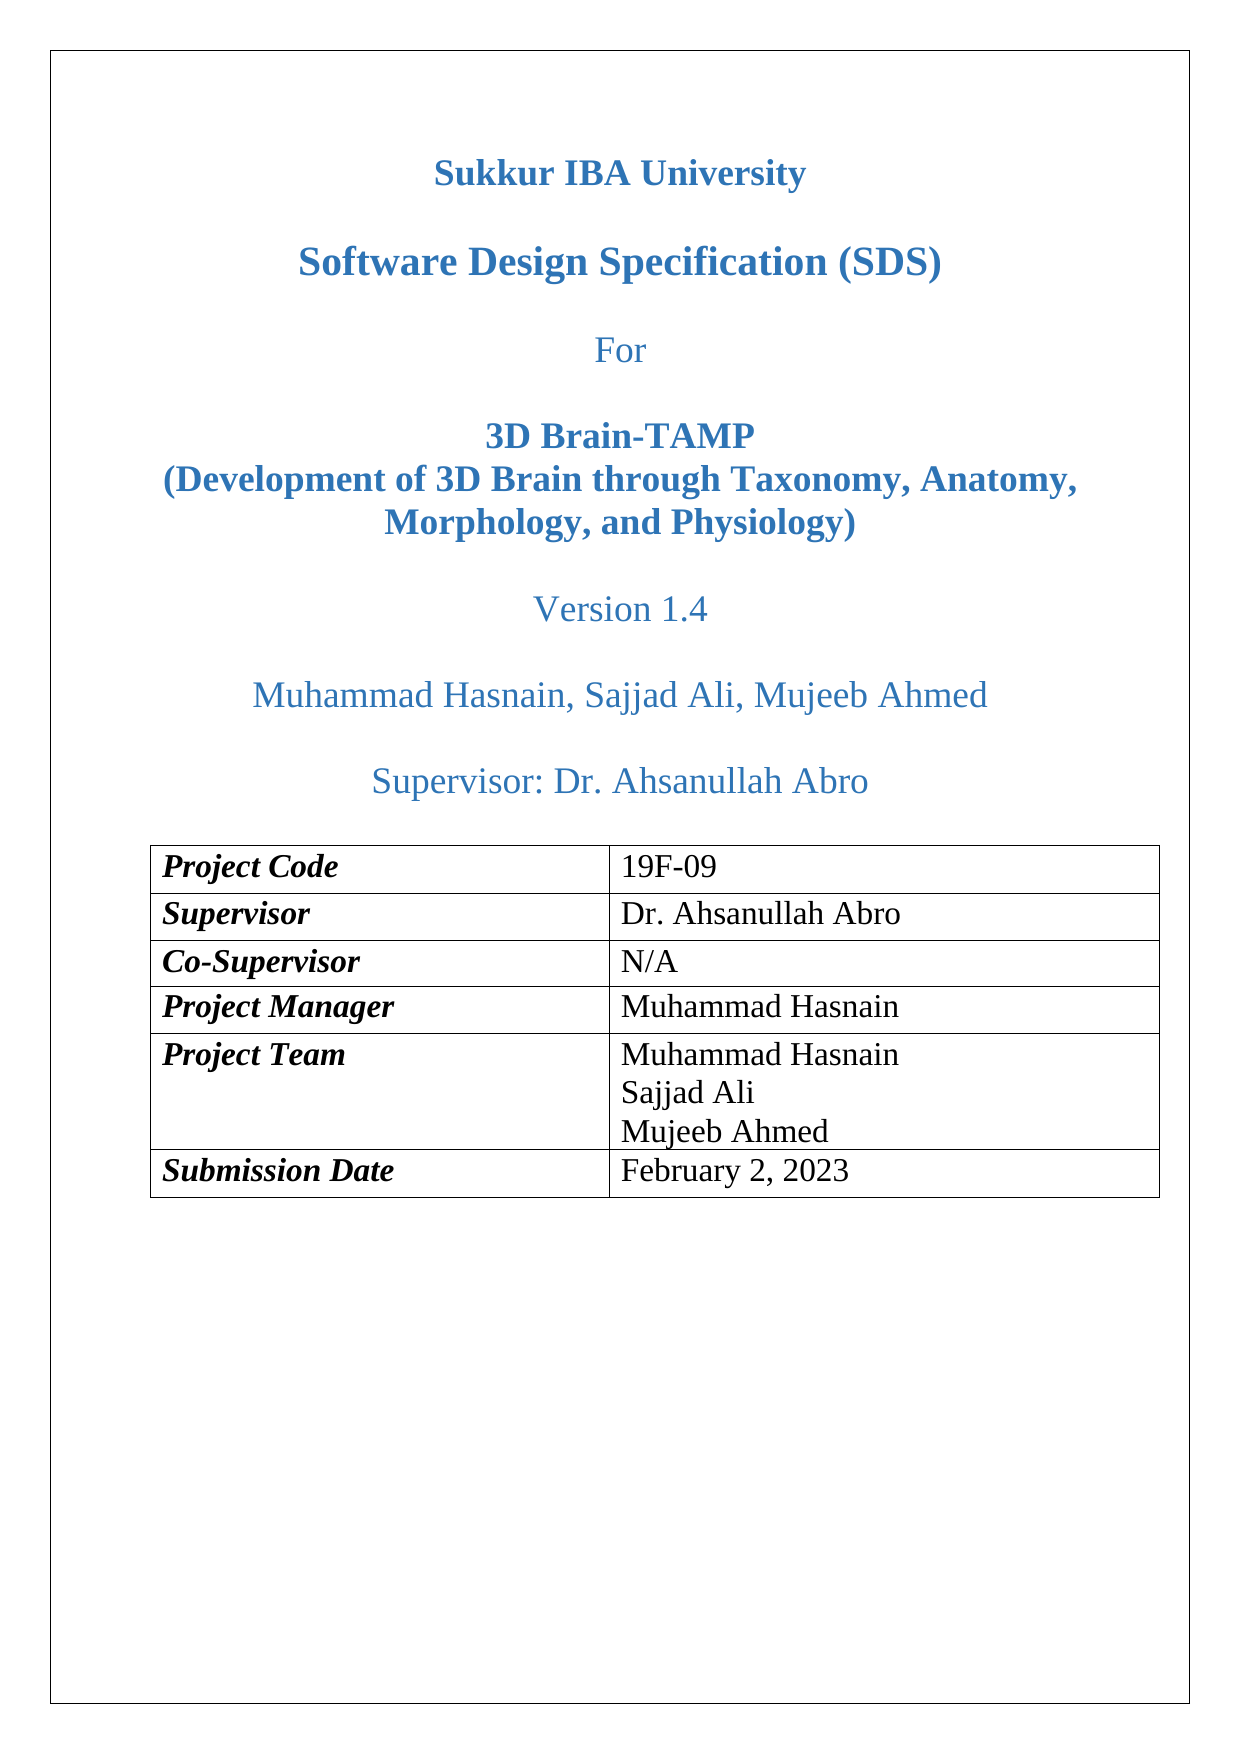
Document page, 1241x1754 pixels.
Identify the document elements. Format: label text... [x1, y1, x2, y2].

text Muhammad Hasnain, Sajjad Ali, Mujeeb Ahmed [150, 672, 1090, 715]
table_header 19F-09 [610, 846, 1159, 892]
table_cell Muhammad Hasnain Sajjad Ali Mujeeb Ahmed [610, 1034, 1159, 1149]
table_cell Submission Date [151, 1150, 609, 1197]
table_cell Dr. Ahsanullah Abro [610, 894, 1159, 940]
text 3D Brain-TAMP [150, 413, 1090, 457]
table_cell Supervisor [151, 894, 609, 940]
table_header Project Code [151, 846, 609, 892]
text Supervisor: Dr. Ahsanullah Abro [150, 758, 1090, 802]
table_cell Muhammad Hasnain [610, 987, 1159, 1033]
table_cell Project Team [151, 1034, 609, 1149]
text For [150, 327, 1090, 370]
table_cell N/A [610, 941, 1159, 986]
text Sukkur IBA University [150, 150, 1090, 193]
table_cell Co-Supervisor [151, 941, 609, 986]
table_cell Project Manager [151, 987, 609, 1033]
text (Development of 3D Brain through Taxonomy, Anatomy, Morphology, and Physiology) [150, 457, 1090, 543]
table_cell February 2, 2023 [610, 1150, 1159, 1197]
text Software Design Specification (SDS) [150, 236, 1090, 284]
text Version 1.4 [150, 586, 1090, 629]
